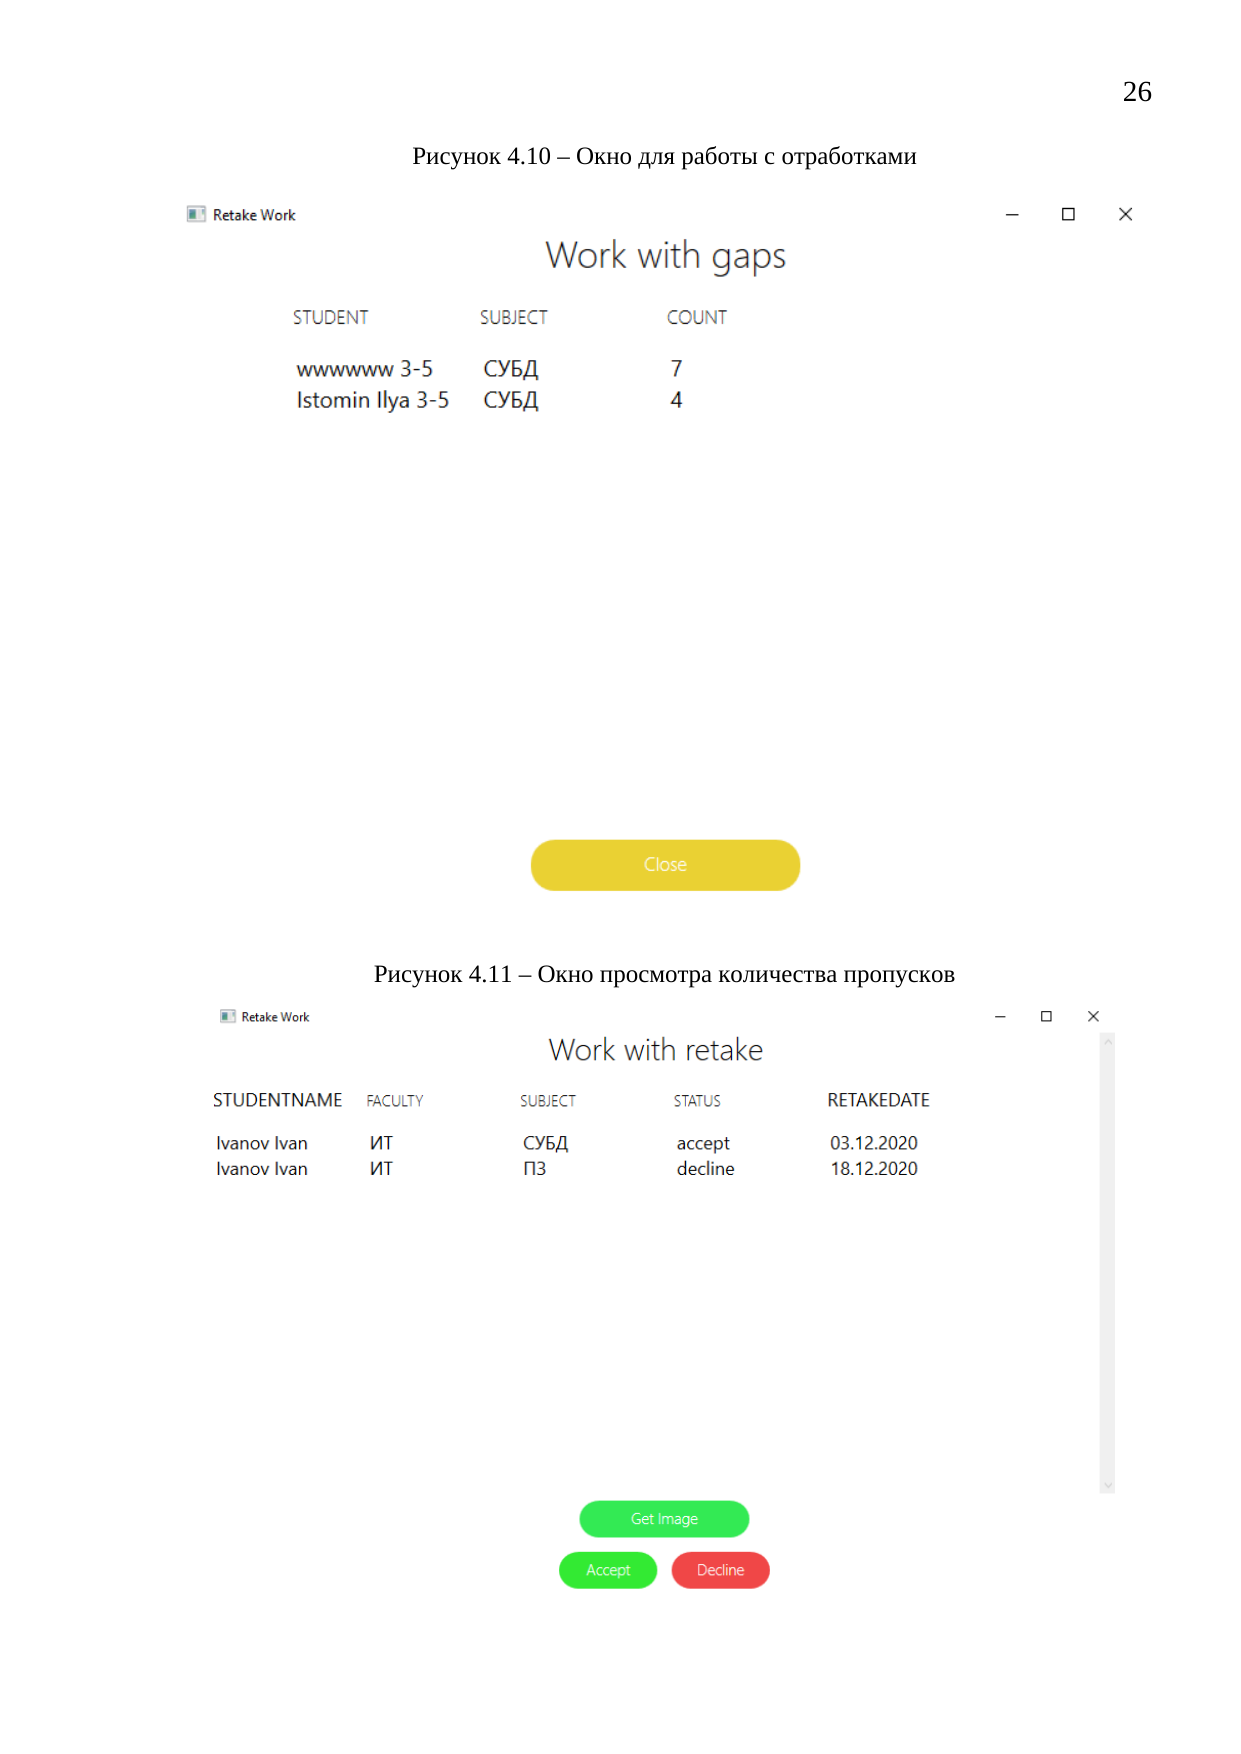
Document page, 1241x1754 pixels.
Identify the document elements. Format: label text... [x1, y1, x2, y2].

text Рисунок 4.10 – Окно для работы с отработками [177, 141, 1152, 169]
text Рисунок 4.11 – Окно просмотра количества пропусков [177, 959, 1152, 988]
picture [177, 198, 1152, 931]
picture [213, 1004, 1115, 1602]
